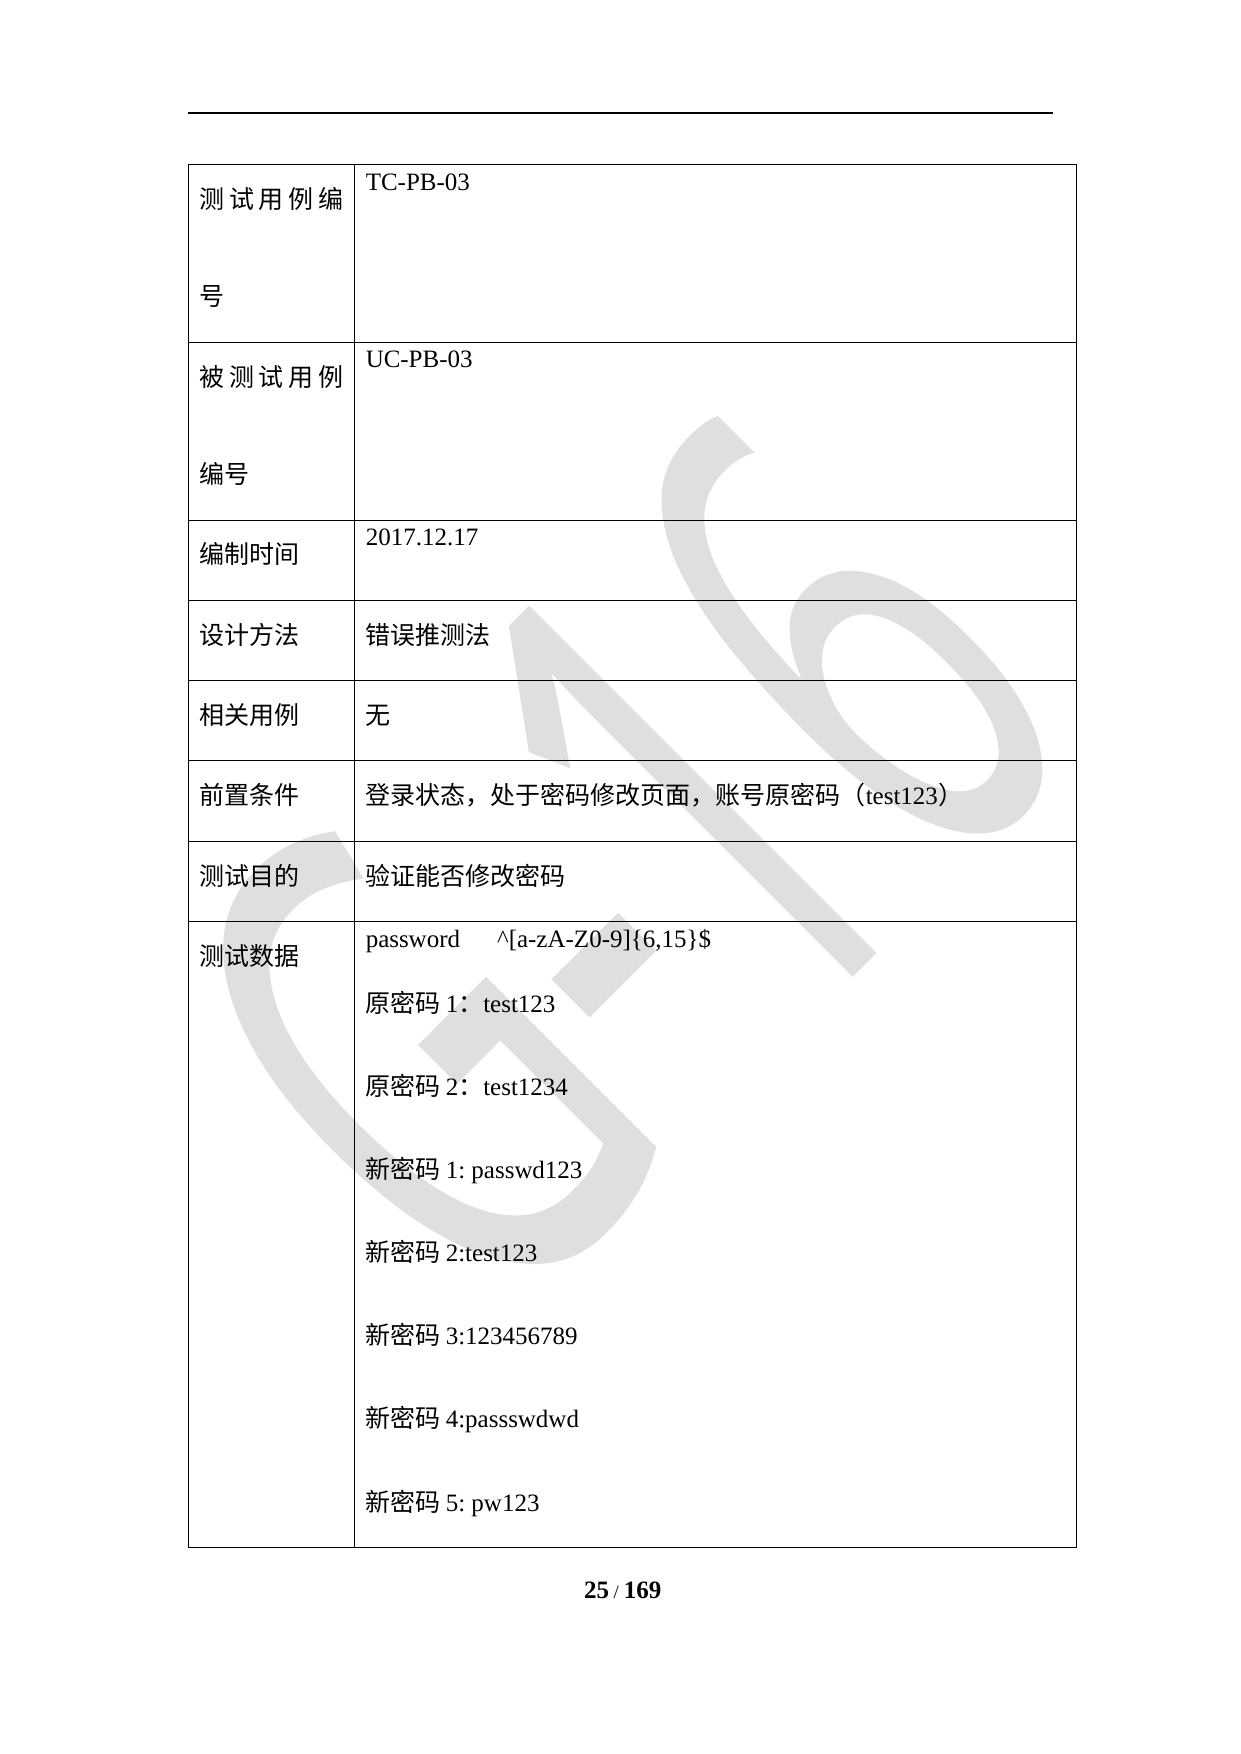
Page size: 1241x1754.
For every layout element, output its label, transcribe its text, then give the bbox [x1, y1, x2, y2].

table_cell 登录状态，处于密码修改页面，账号原密码（test123） [355, 761, 1076, 841]
table_cell 前置条件 [189, 761, 354, 841]
table_cell 编制时间 [189, 521, 354, 600]
table_cell 验证能否修改密码 [355, 842, 1076, 921]
table_cell 被测试用例编号 [189, 343, 354, 519]
table_cell UC-PB-03 [355, 343, 1076, 519]
table_cell 测试目的 [189, 842, 354, 921]
table_cell 测试用例编号 [189, 165, 354, 342]
table_cell 设计方法 [189, 601, 354, 680]
table_cell 错误推测法 [355, 601, 1076, 680]
table_cell TC-PB-03 [355, 165, 1076, 342]
table_cell 测试数据 [189, 922, 354, 1547]
table_cell 相关用例 [189, 681, 354, 760]
table_cell 2017.12.17 [355, 521, 1076, 600]
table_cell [355, 922, 1076, 1547]
table_cell 无 [355, 681, 1076, 760]
